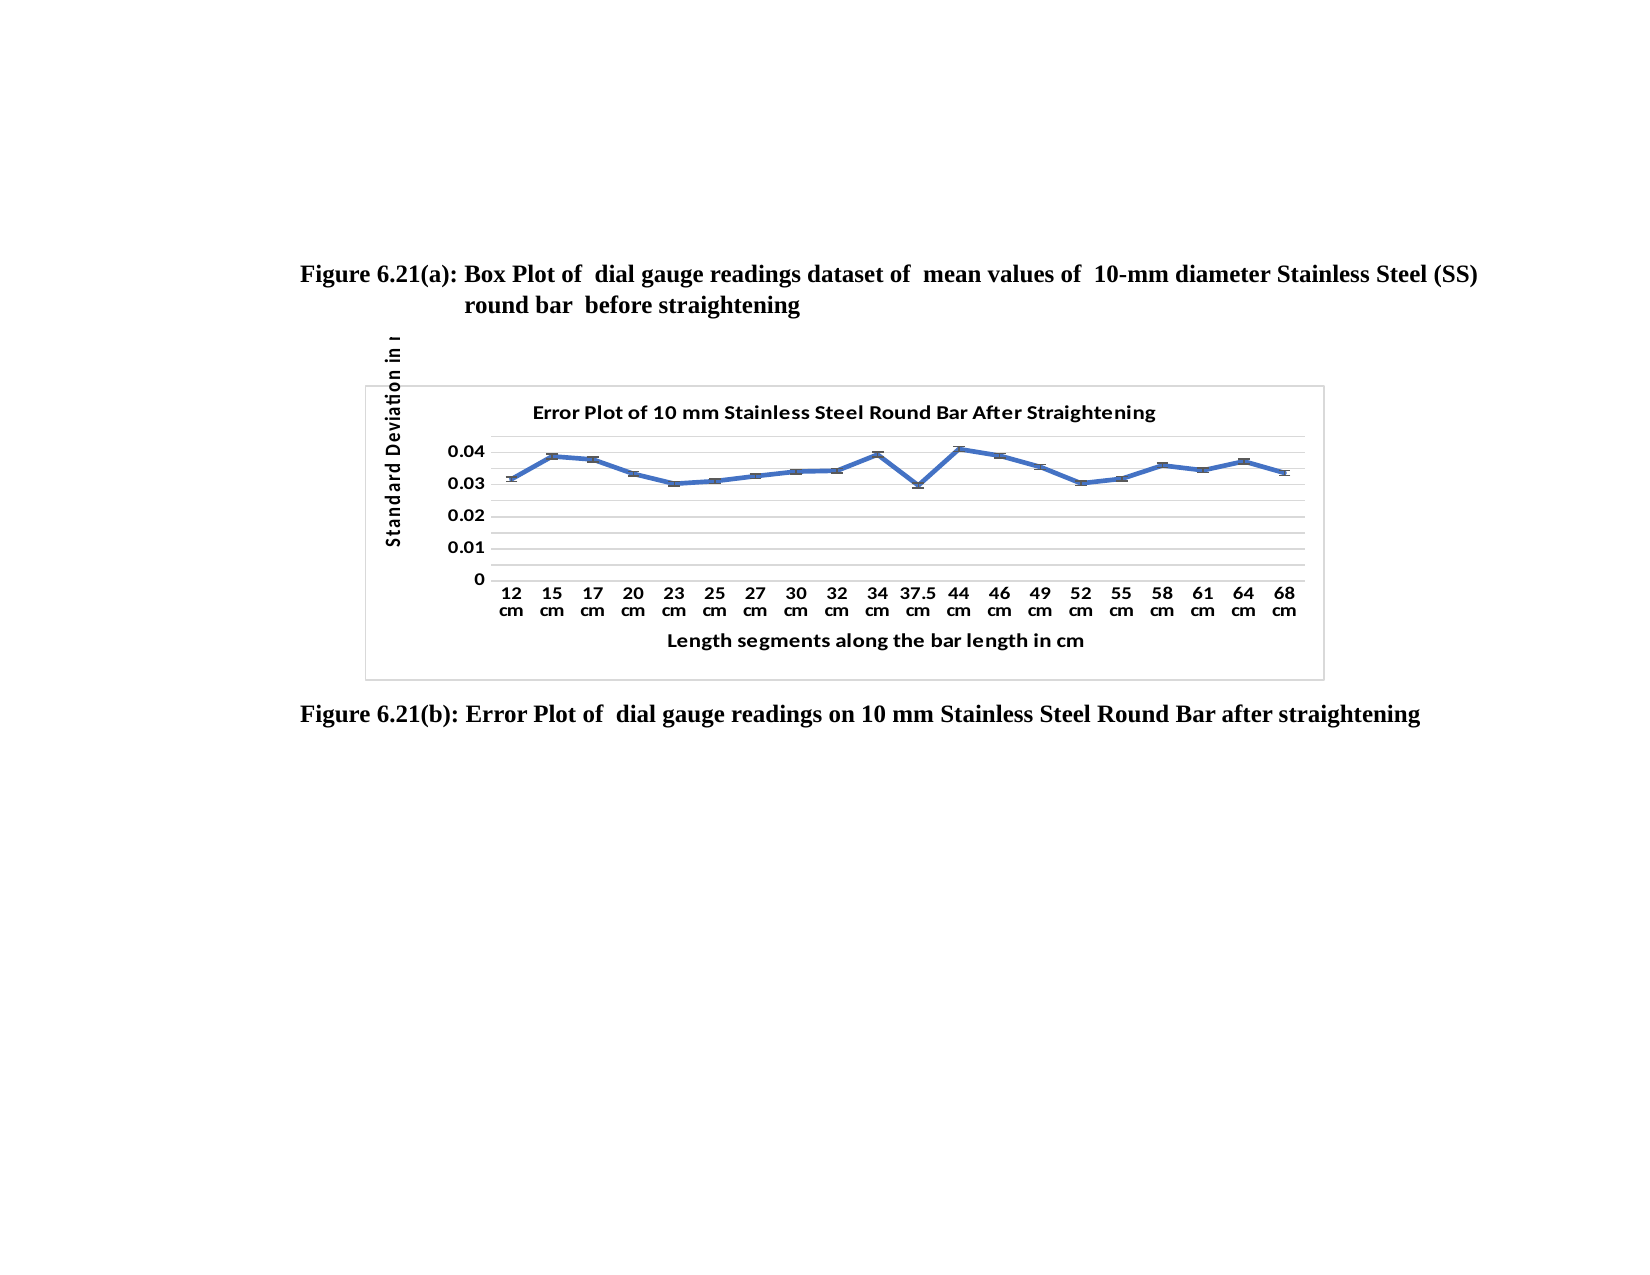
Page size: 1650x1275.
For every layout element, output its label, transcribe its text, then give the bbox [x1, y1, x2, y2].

text Figure 6.21(a): Box Plot of dial gauge readings dataset of mean values of 10-mm diameter Stainless Steel (SS) round bar before straightening [300, 259, 1500, 319]
text Figure 6.21(b): Error Plot of dial gauge readings on 10 mm Stainless Steel Round Bar after straightening [150, 699, 1500, 728]
